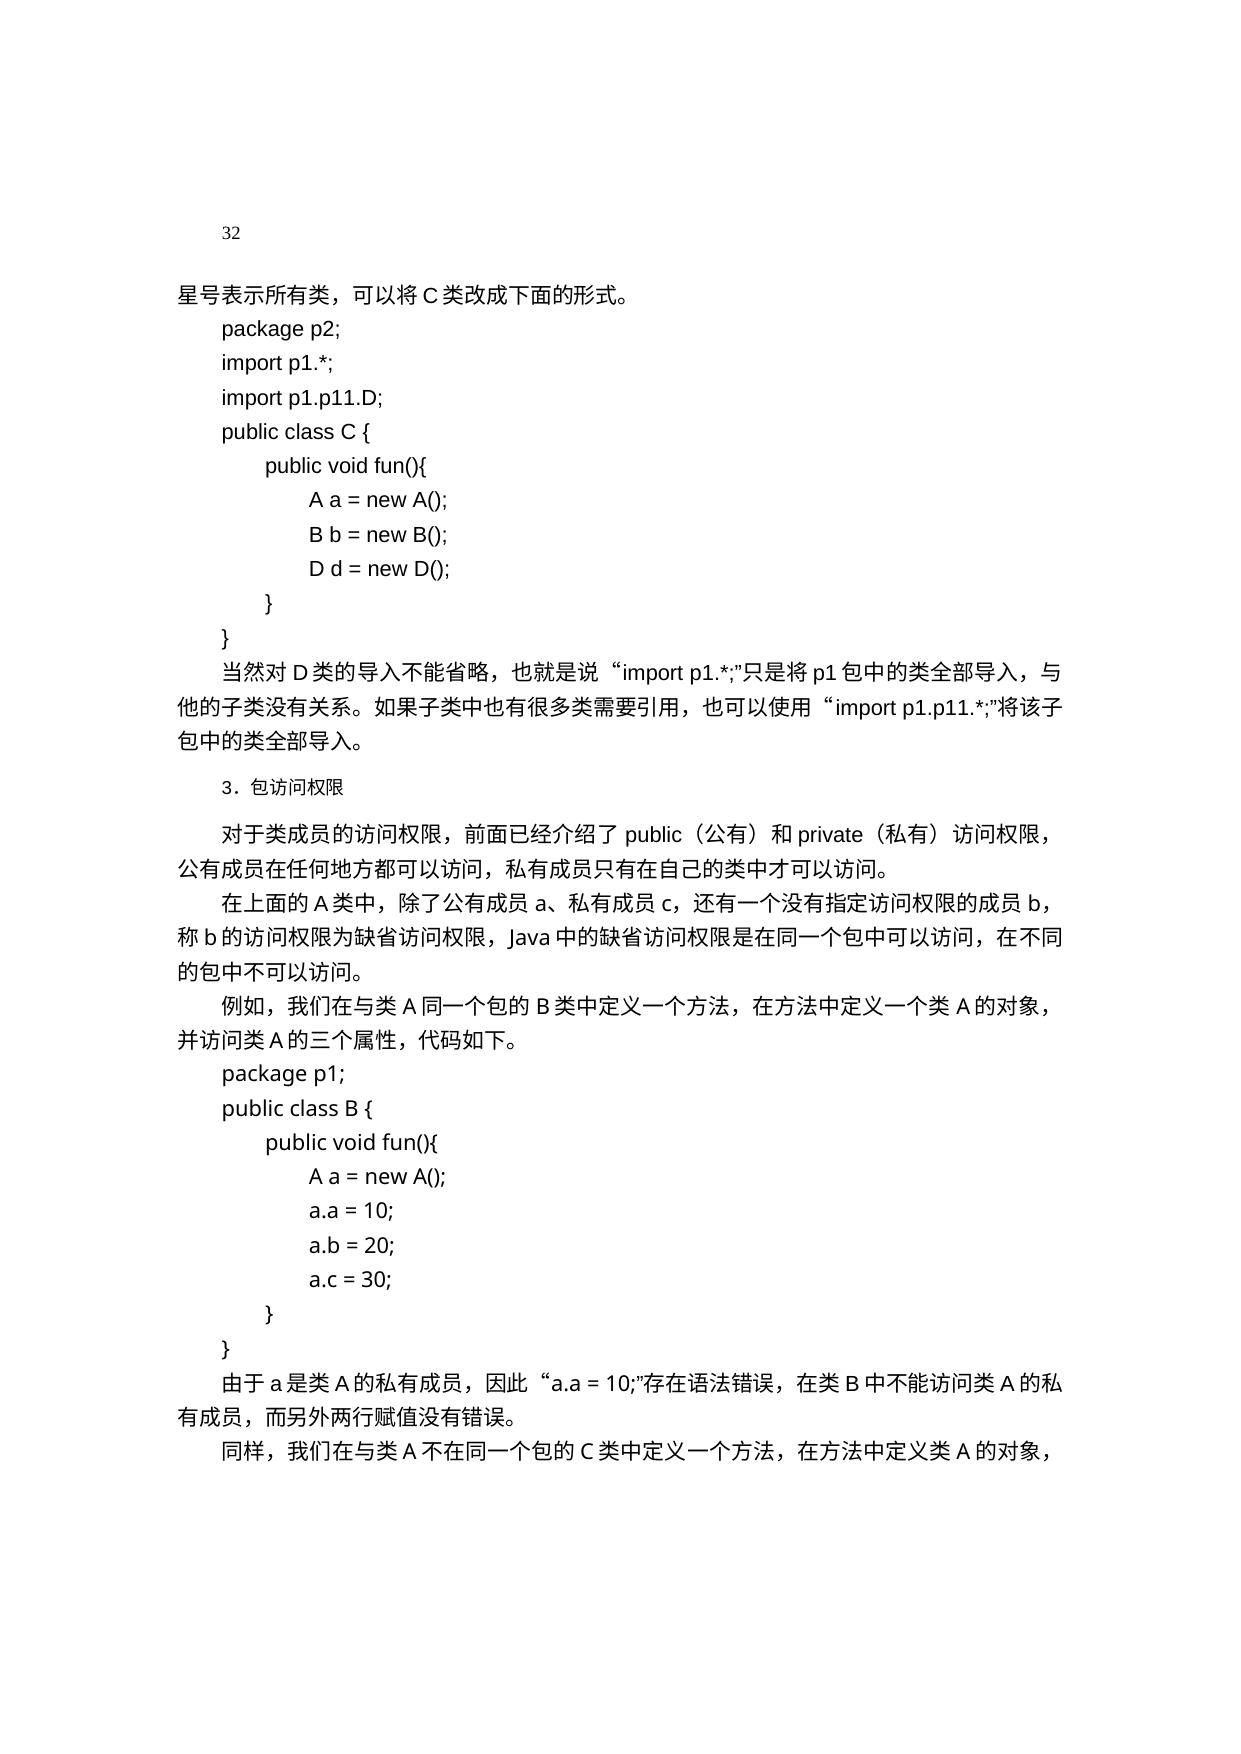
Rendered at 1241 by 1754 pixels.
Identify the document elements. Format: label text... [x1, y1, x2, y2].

text import p1.*; [177, 346, 1063, 380]
text import p1.p11.D; [177, 380, 1063, 414]
text a.a = 10; [177, 1193, 1063, 1227]
text 例如，我们在与类A同一个包的B类中定义一个方法，在方法中定义一个类A的对象，并访问类A的三个属性，代码如下。 [177, 988, 1063, 1056]
text package p1; [177, 1056, 1063, 1090]
text 当然对D类的导入不能省略，也就是说“import p1.*;”只是将p1包中的类全部导入，与他的子类没有关系。如果子类中也有很多类需要引用，也可以使用“import p1.p11.*;”将该子包中的类全部导入。 [177, 654, 1063, 695]
text } [177, 620, 1063, 654]
text A a = new A(); [177, 483, 1063, 517]
text B b = new B(); [177, 517, 1063, 551]
text public void fun(){ [177, 1125, 1063, 1159]
text public void fun(){ [177, 448, 1063, 483]
text 在上面的A类中，除了公有成员a、私有成员c，还有一个没有指定访问权限的成员b，称b的访问权限为缺省访问权限，Java中的缺省访问权限是在同一个包中可以访问，在不同的包中不可以访问。 [177, 952, 1063, 988]
text a.b = 20; [177, 1227, 1063, 1262]
text package p2; [177, 311, 1063, 346]
text D d = new D(); [177, 551, 1063, 586]
text A a = new A(); [177, 1159, 1063, 1193]
text public class C { [177, 414, 1063, 448]
text } [177, 1296, 1063, 1330]
text public class B { [177, 1090, 1063, 1125]
text } [177, 1330, 1063, 1364]
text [177, 277, 1063, 311]
text a.c = 30; [177, 1262, 1063, 1296]
text 当然对D类的导入不能省略，也就是说“import p1.*;”只是将p1包中的类全部导入，与他的子类没有关系。如果子类中也有很多类需要引用，也可以使用“import p1.p11.*;”将该子包中的类全部导入。 [177, 720, 1063, 757]
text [177, 1433, 1063, 1467]
text 3．包访问权限 [177, 769, 1063, 804]
text } [177, 586, 1063, 620]
text 在上面的A类中，除了公有成员a、私有成员c，还有一个没有指定访问权限的成员b，称b的访问权限为缺省访问权限，Java中的缺省访问权限是在同一个包中可以访问，在不同的包中不可以访问。 [177, 885, 1063, 922]
text 对于类成员的访问权限，前面已经介绍了public（公有）和private（私有）访问权限，公有成员在任何地方都可以访问，私有成员只有在自己的类中才可以访问。 [177, 816, 1063, 885]
text 由于a是类A的私有成员，因此“a.a = 10;”存在语法错误，在类B中不能访问类A的私有成员，而另外两行赋值没有错误。 [177, 1364, 1063, 1433]
